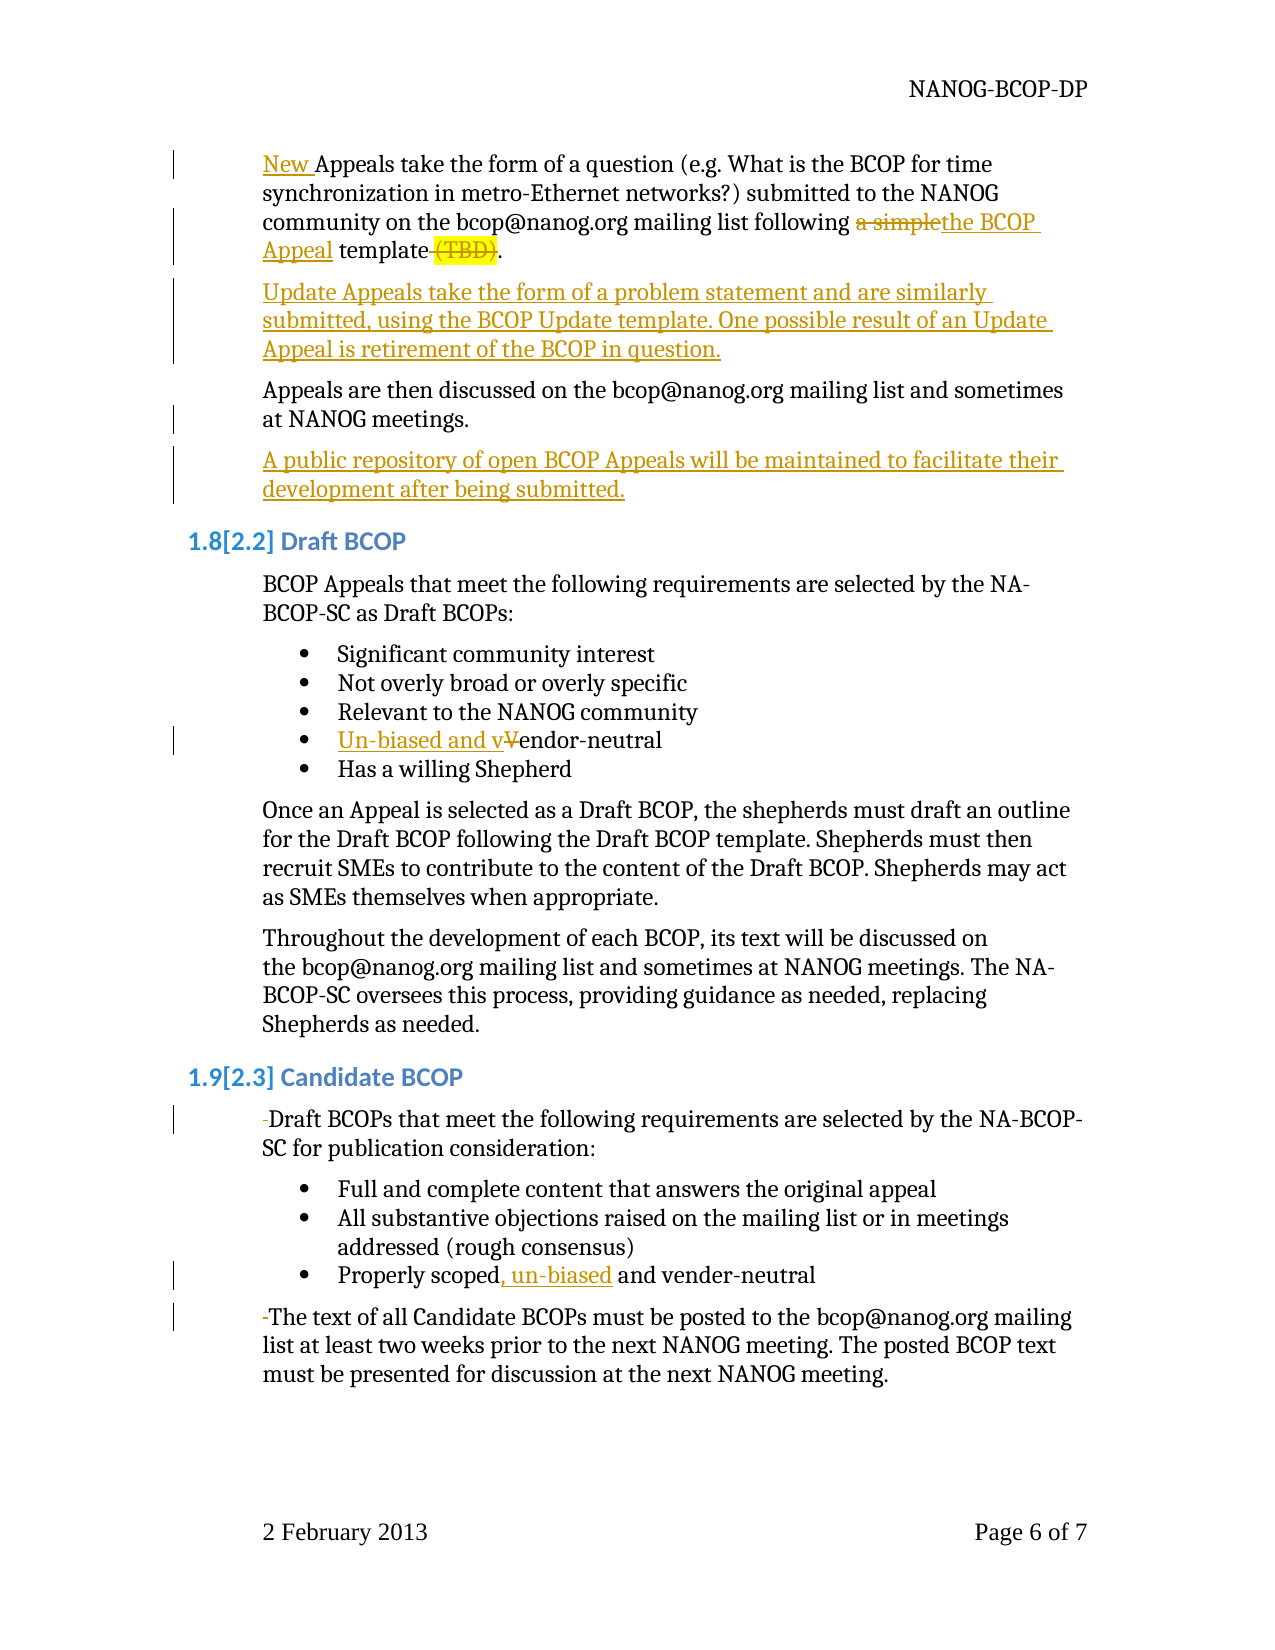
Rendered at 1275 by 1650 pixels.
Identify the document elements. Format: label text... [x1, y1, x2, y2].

list Properly scoped and vender-neutral [300, 1261, 1087, 1290]
subtitle Draft BCOP [187, 524, 1087, 558]
list Has a willing Shepherd [300, 755, 1087, 784]
list Relevant to the NANOG community [300, 698, 1087, 726]
text BCOP Appeals that meet the following requirements are selected by the NA-BCOP-SC as Draft BCOPs: [262, 570, 1087, 628]
text Once an Appeal is selected as a Draft BCOP, the shepherds must draft an outline for the Draft BCOP following the Draft BCOP template. Shepherds must then recruit SMEs to contribute to the content of the Draft BCOP. Shepherds may act as SMEs themselves when appropriate. [262, 796, 1087, 911]
list endor-neutral [300, 726, 1087, 755]
list Full and complete content that answers the original appeal [300, 1175, 1087, 1204]
text Appeals take the form of a question (e.g. What is the BCOP for time synchronization in metro-Ethernet networks?) submitted to the NANOG community on the bcop@nanog.org mailing list following template. [262, 150, 1087, 265]
list Not overly broad or overly specific [300, 669, 1087, 698]
list All substantive objections raised on the mailing list or in meetings addressed (rough consensus) [300, 1204, 1087, 1261]
text Draft BCOPs that meet the following requirements are selected by the NA-BCOP-SC for publication consideration: [262, 1105, 1087, 1163]
subtitle Candidate BCOP [187, 1060, 1087, 1093]
list Significant community interest [300, 640, 1087, 669]
text The text of all Candidate BCOPs must be posted to the bcop@nanog.org mailing list at least two weeks prior to the next NANOG meeting. The posted BCOP text must be presented for discussion at the next NANOG meeting. [262, 1303, 1087, 1389]
text Appeals are then discussed on the bcop@nanog.org mailing list and sometimes at NANOG meetings. [262, 376, 1087, 434]
text Throughout the development of each BCOP, its text will be discussed on the bcop@nanog.org mailing list and sometimes at NANOG meetings. The NA-BCOP-SC oversees this process, providing guidance as needed, replacing Shepherds as needed. [262, 924, 1087, 1039]
